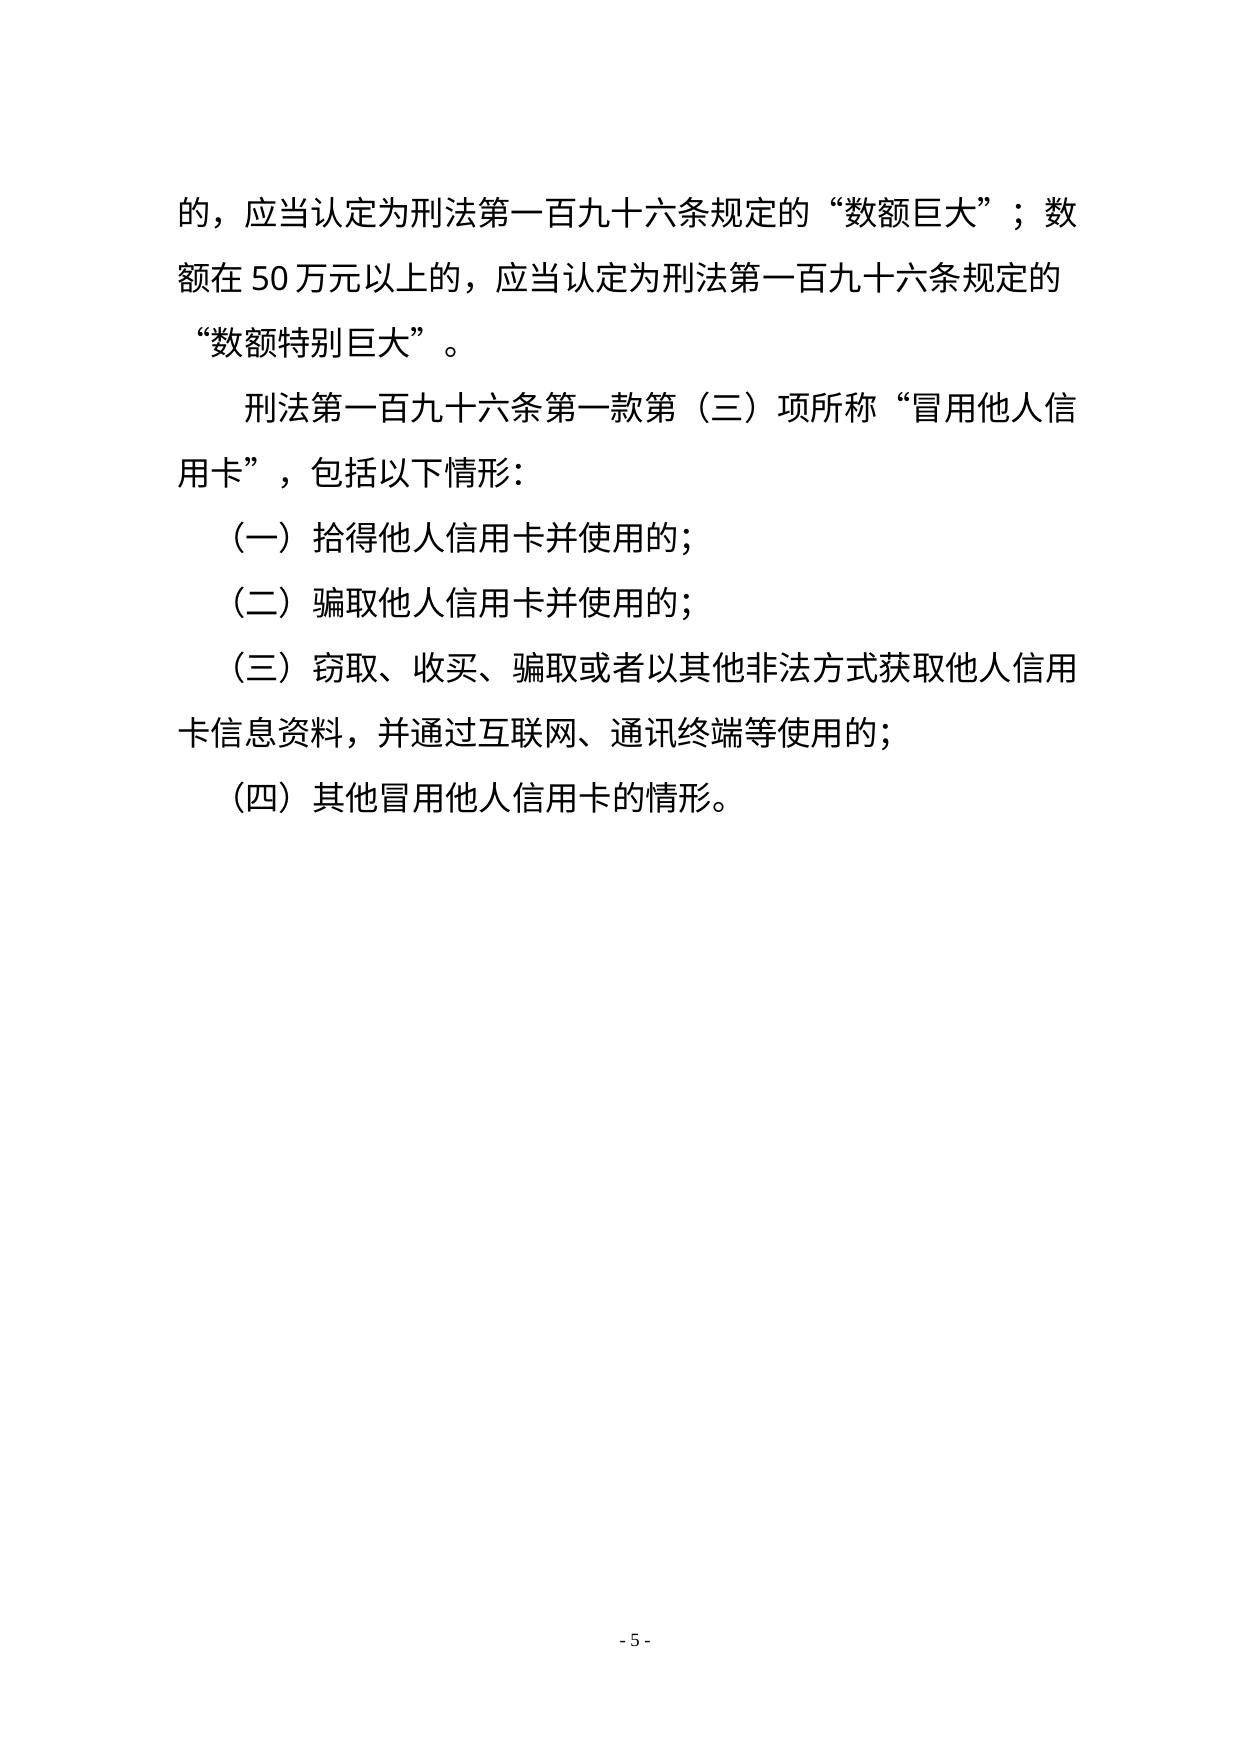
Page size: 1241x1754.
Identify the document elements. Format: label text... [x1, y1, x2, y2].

text 刑法第一百九十六条第一款第（三）项所称“冒用他人信用卡”，包括以下情形： （一）拾得他人信用卡并使用的； （二）骗取他人信用卡并使用的； （三）窃取、收买、骗取或者以其他非法方式获取他人信用卡信息资料，并通过互联网、通讯终端等使用的； （四）其他冒用他人信用卡的情形。 [177, 373, 1092, 828]
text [177, 178, 1092, 373]
